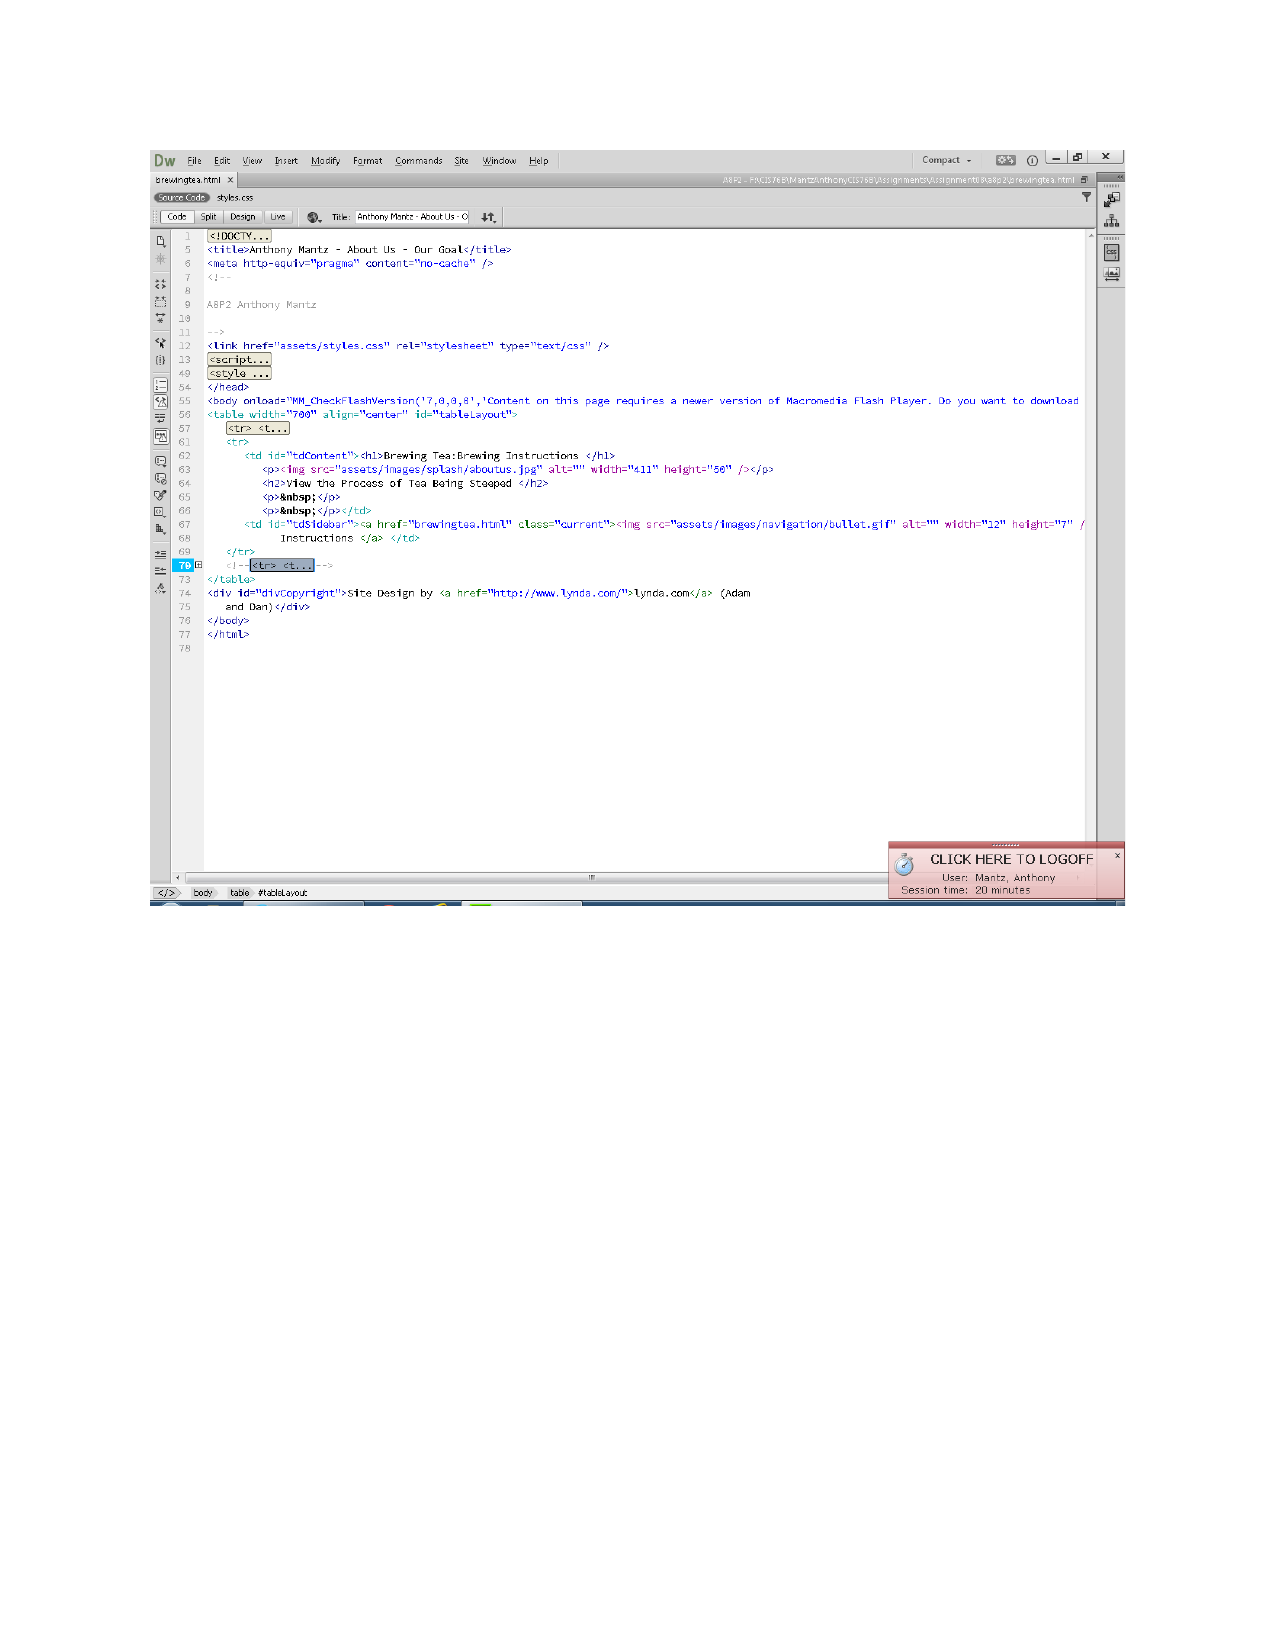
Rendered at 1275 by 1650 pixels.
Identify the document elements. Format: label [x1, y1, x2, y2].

picture [150, 150, 1125, 906]
